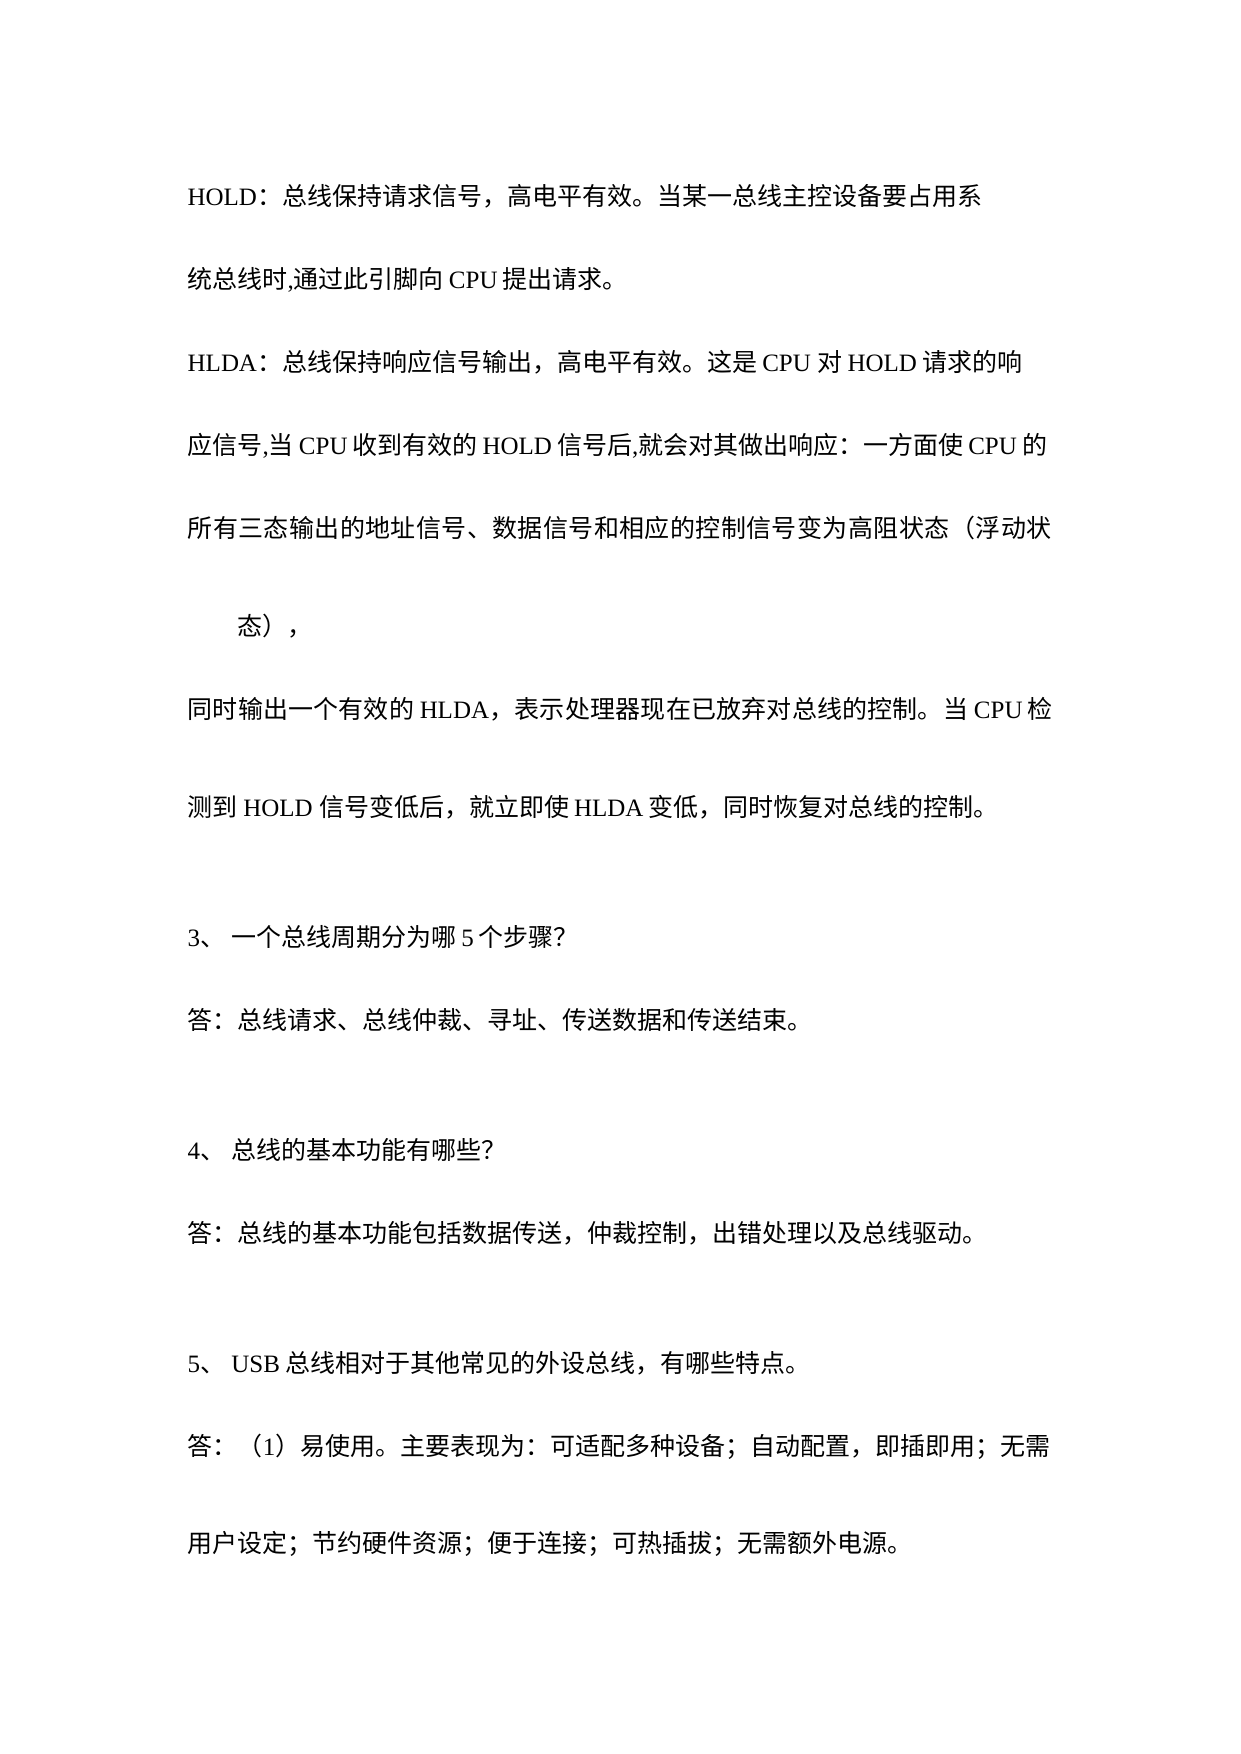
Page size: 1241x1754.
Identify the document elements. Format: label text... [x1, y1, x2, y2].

list 总线的基本功能有哪些？ [187, 1116, 1053, 1181]
text 答：总线的基本功能包括数据传送，仲裁控制，出错处理以及总线驱动。 [187, 1199, 1053, 1264]
list 一个总线周期分为哪5个步骤？ [187, 903, 1053, 968]
text 答：总线请求、总线仲裁、寻址、传送数据和传送结束。 [187, 986, 1053, 1051]
text 答：（1）易使用。主要表现为：可适配多种设备；自动配置，即插即用；无需用户设定；节约硬件资源；便于连接；可热插拔；无需额外电源。 [187, 1412, 1053, 1574]
list USB总线相对于其他常见的外设总线，有哪些特点。 [187, 1329, 1053, 1394]
text 统总线时,通过此引脚向CPU提出请求。 [187, 245, 1053, 310]
text 所有三态输出的地址信号、数据信号和相应的控制信号变为高阻状态（浮动状态）， [187, 494, 1053, 657]
text 同时输出一个有效的HLDA，表示处理器现在已放弃对总线的控制。当CPU检测到 HOLD 信号变低后，就立即使HLDA变低，同时恢复对总线的控制。 [187, 675, 1053, 838]
text 应信号,当CPU收到有效的HOLD信号后,就会对其做出响应：一方面使CPU的 [187, 411, 1053, 476]
text HOLD：总线保持请求信号，高电平有效。当某一总线主控设备要占用系 [187, 162, 1053, 227]
text HLDA：总线保持响应信号输出，高电平有效。这是CPU 对 HOLD请求的响 [187, 328, 1053, 393]
